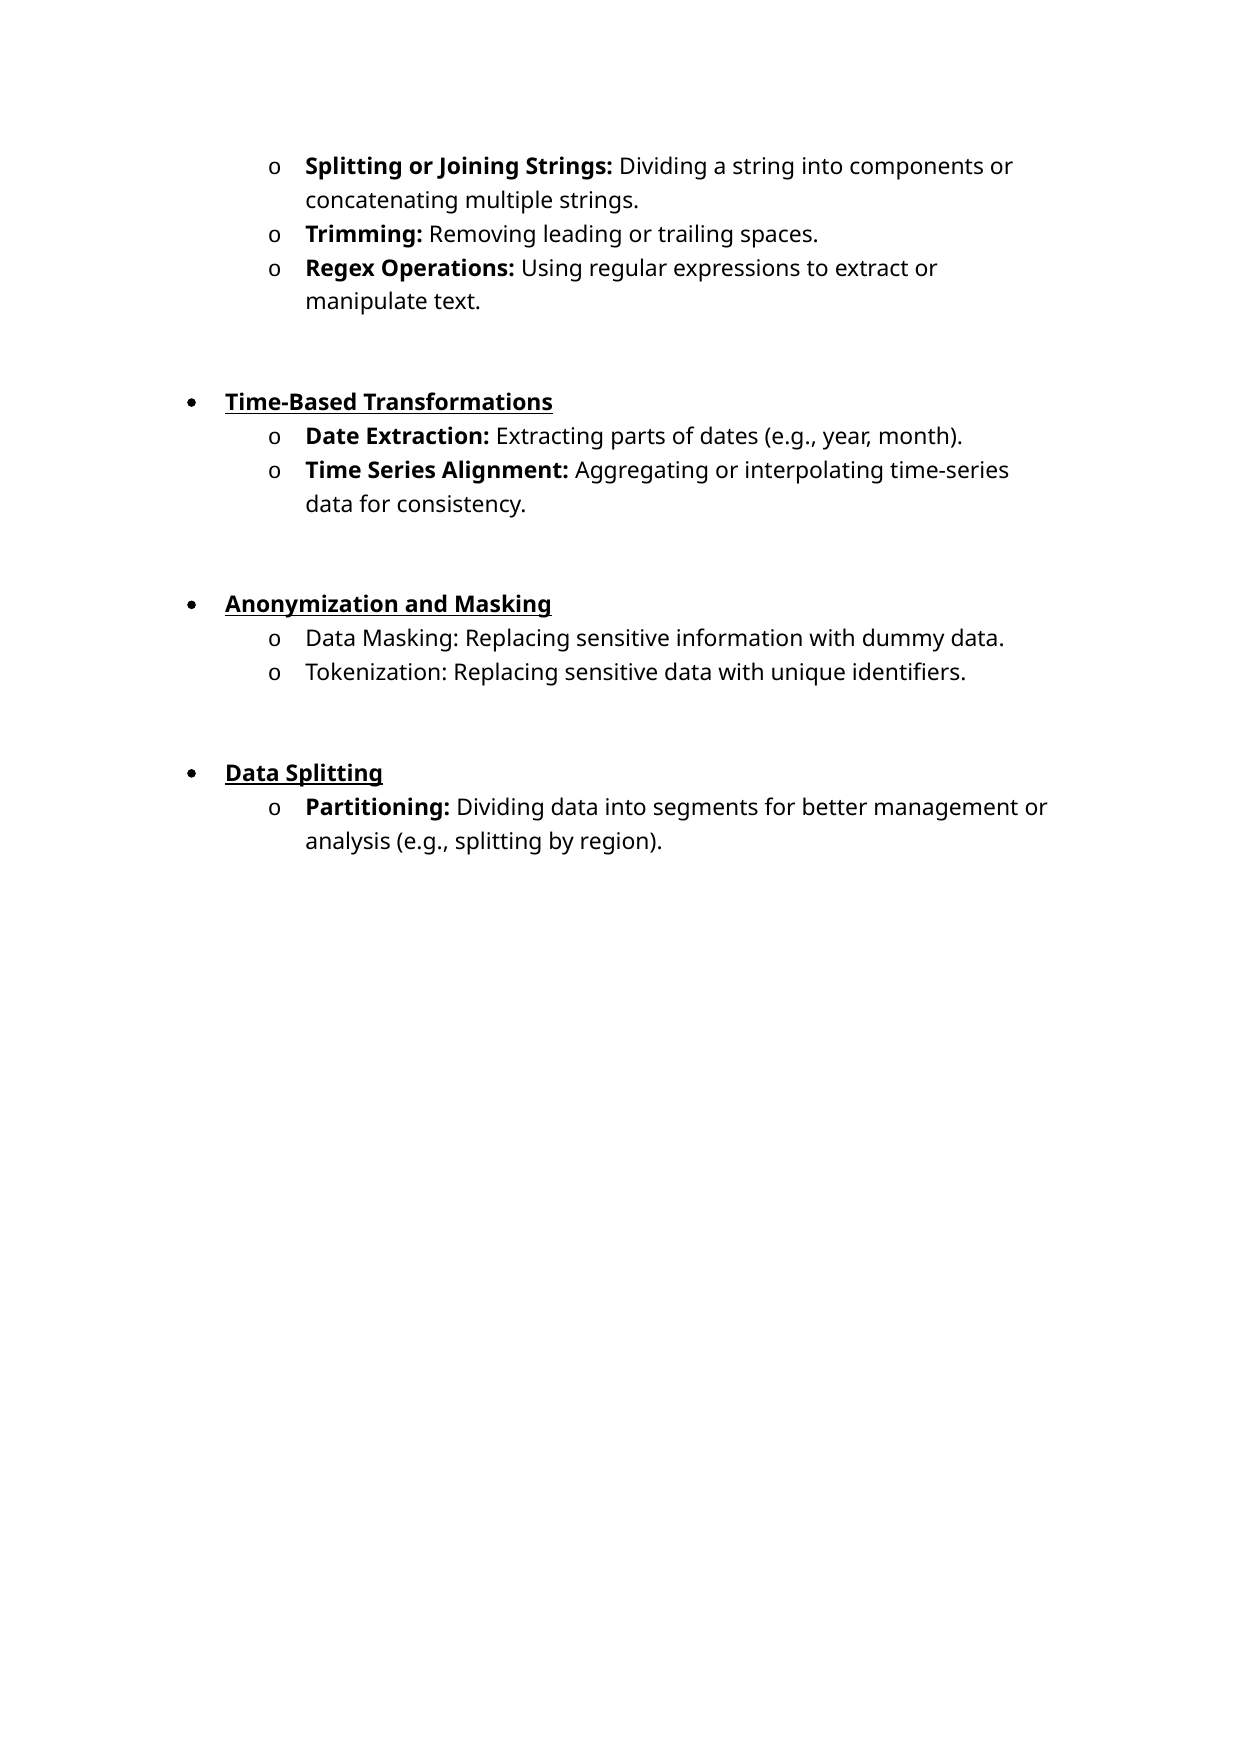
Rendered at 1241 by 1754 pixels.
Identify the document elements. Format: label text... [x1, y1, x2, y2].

list Date Extraction: Extracting parts of dates (e.g., year, month). [268, 420, 1053, 451]
list Anonymization and Masking [187, 588, 1053, 620]
list Data Splitting [187, 757, 1053, 788]
list Trimming: Removing leading or trailing spaces. [268, 218, 1053, 249]
list Data Masking: Replacing sensitive information with dummy data. [268, 622, 1053, 653]
list Time Series Alignment: Aggregating or interpolating time-series data for consistency. [268, 454, 1053, 519]
list Splitting or Joining Strings: Dividing a string into components or concatenating multiple strings. [268, 150, 1053, 215]
list Partitioning: Dividing data into segments for better management or analysis (e.g., splitting by region). [268, 791, 1053, 856]
list Tokenization: Replacing sensitive data with unique identifiers. [268, 656, 1053, 687]
list Time-Based Transformations [187, 386, 1053, 417]
list Regex Operations: Using regular expressions to extract or manipulate text. [268, 251, 1053, 317]
